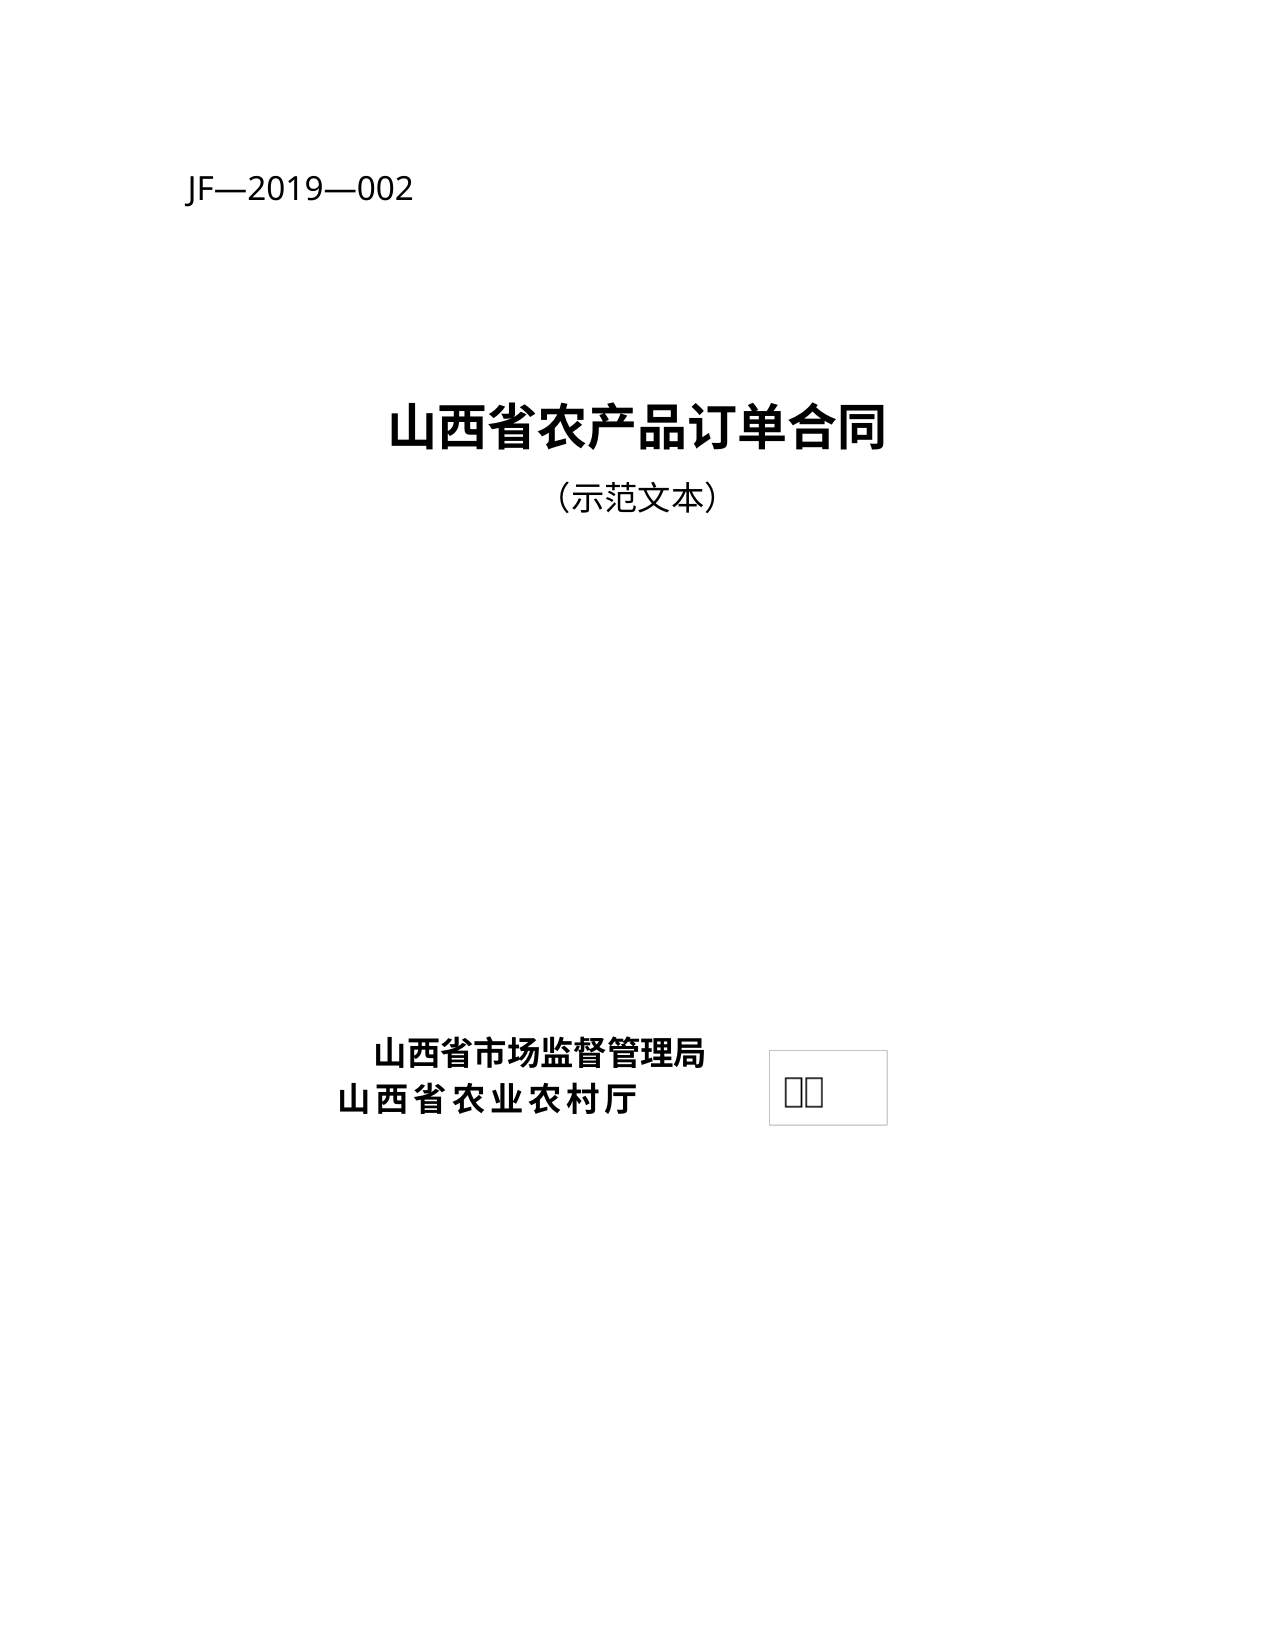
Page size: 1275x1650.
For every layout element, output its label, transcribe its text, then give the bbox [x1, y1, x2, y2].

picture [768, 1050, 889, 1127]
text 山西省市场监督管理局 [187, 1030, 804, 1076]
text （示范文本） [187, 460, 1087, 520]
text 山西省农产品订单合同 [187, 392, 1087, 460]
text 山西省农业农村厅 [187, 1076, 768, 1121]
text JF—2019—002 [187, 150, 1087, 210]
